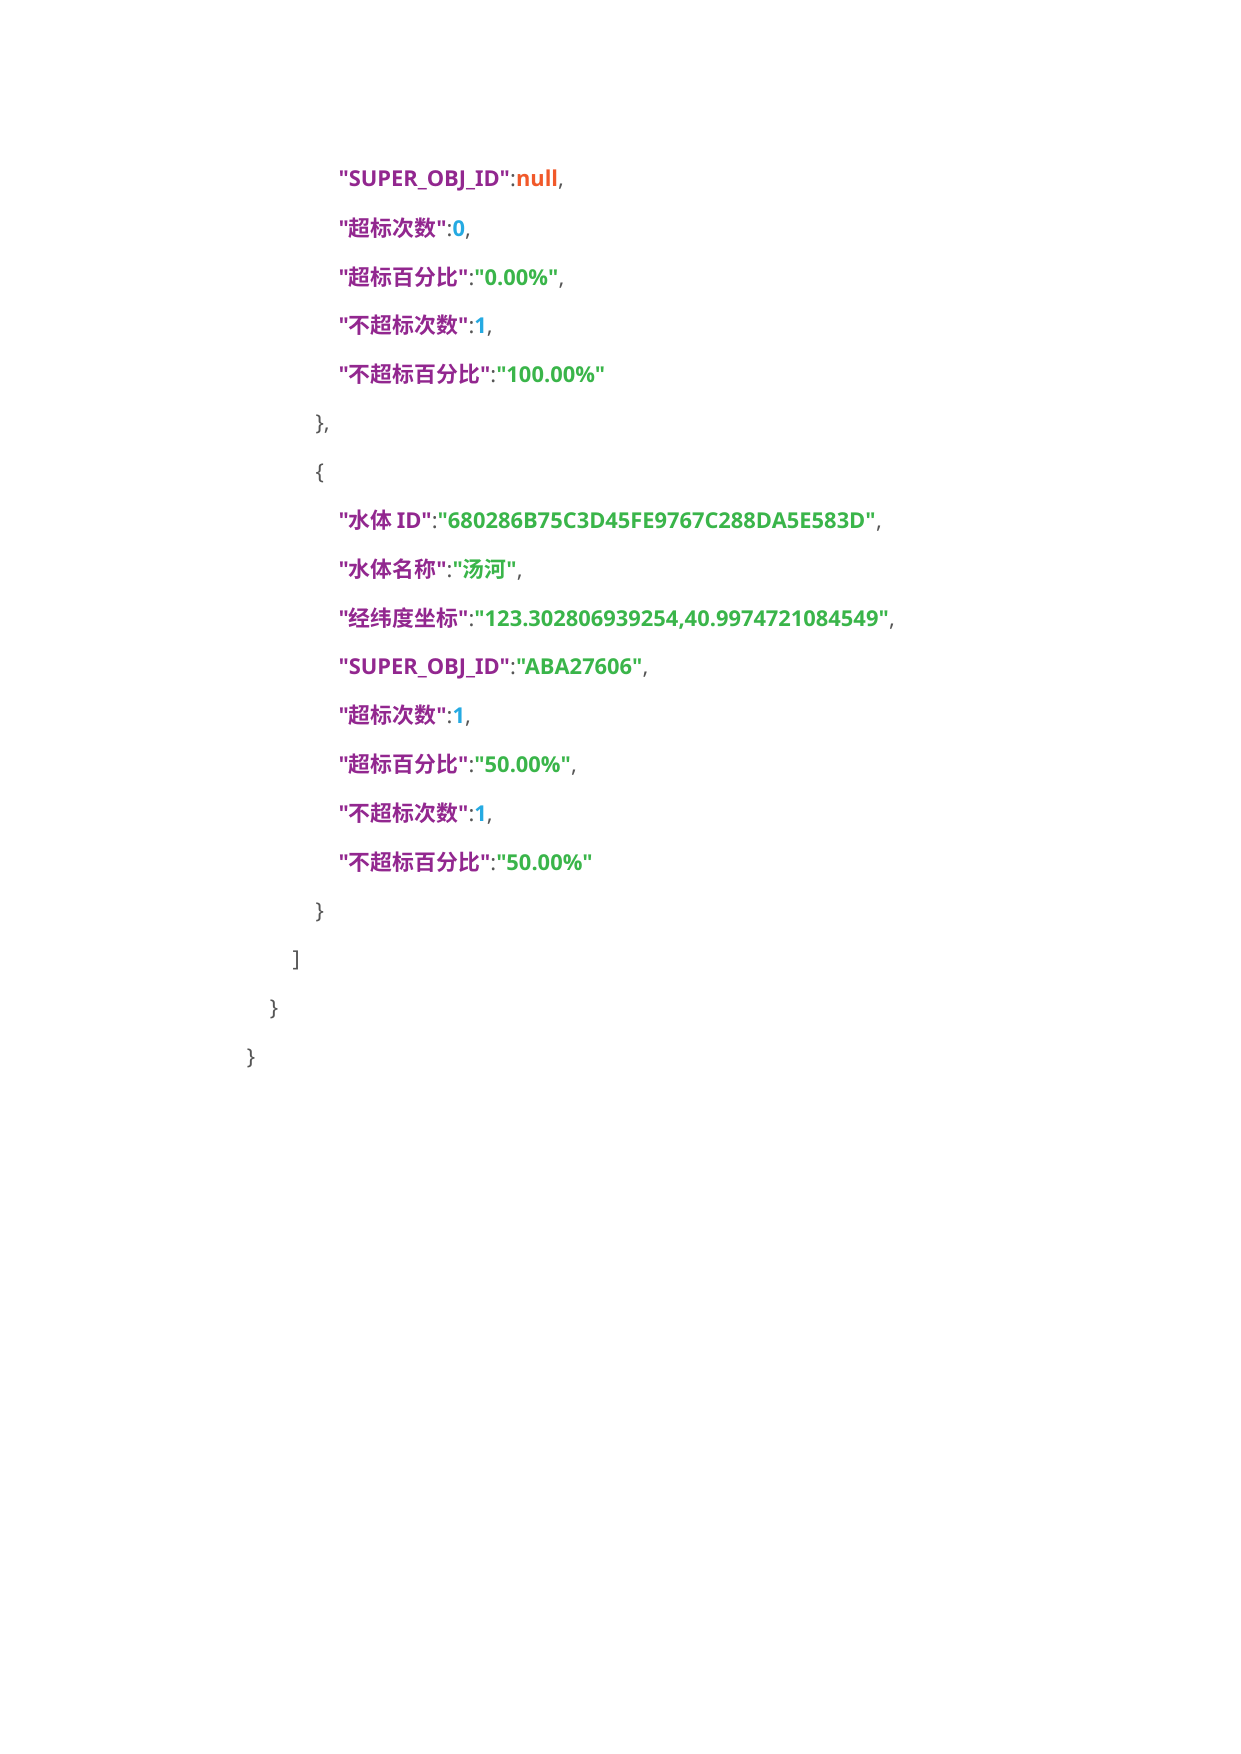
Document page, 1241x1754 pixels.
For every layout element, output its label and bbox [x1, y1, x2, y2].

text [247, 162, 1053, 1072]
